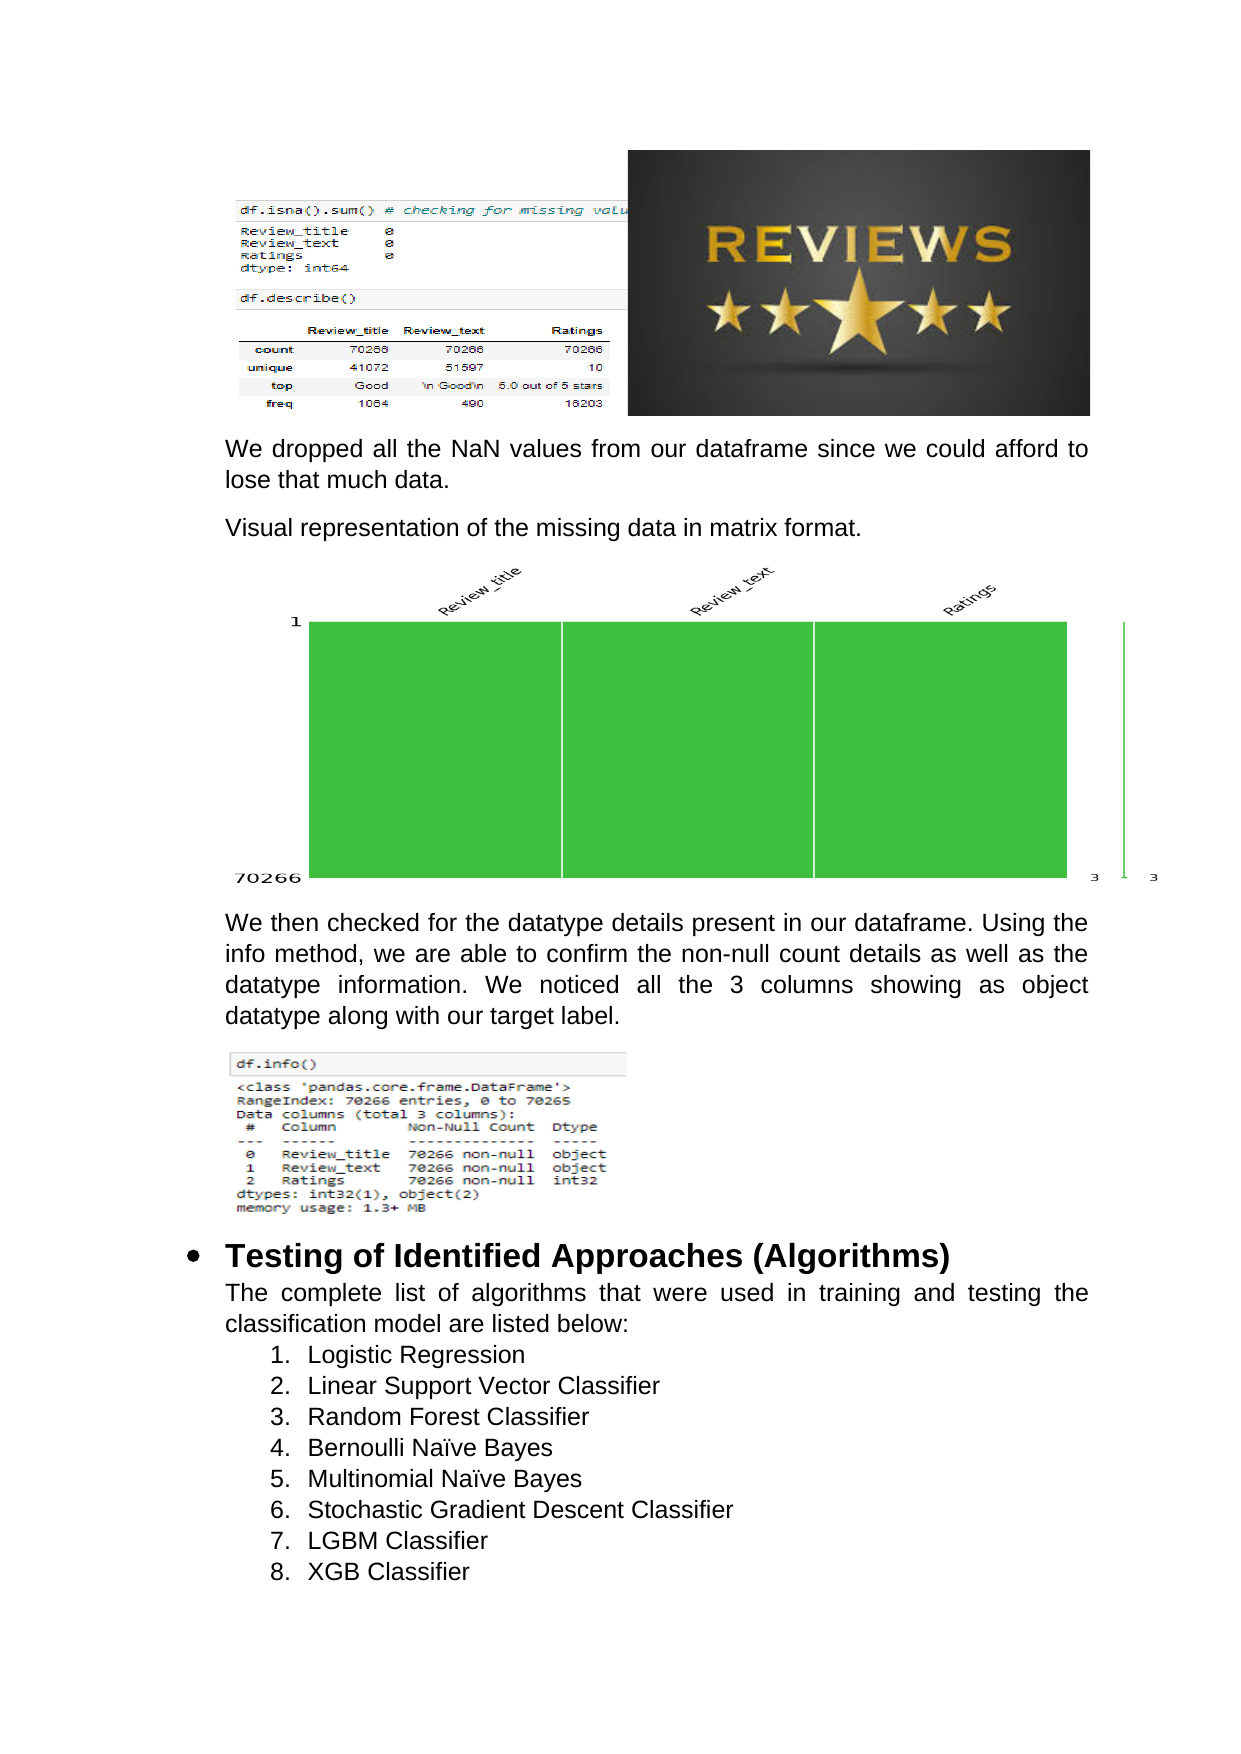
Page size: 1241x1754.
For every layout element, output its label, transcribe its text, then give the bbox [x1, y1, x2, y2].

picture [225, 560, 1166, 889]
list The complete list of algorithms that were used in training and testing the classification model are listed below: [225, 1278, 1090, 1337]
picture [235, 150, 1091, 416]
list Logistic Regression [270, 1340, 1090, 1368]
list Linear Support Vector Classifier [270, 1371, 1090, 1399]
text We dropped all the NaN values from our dataframe since we could afford to lose that much data. [225, 434, 1090, 494]
picture [225, 1048, 627, 1218]
list LGBM Classifier [270, 1526, 1090, 1555]
list Bernoulli Naïve Bayes [270, 1433, 1090, 1462]
list Multinomial Naïve Bayes [270, 1464, 1090, 1493]
text We then checked for the datatype details present in our dataframe. Using the info method, we are able to confirm the non-null count details as well as the datatype information. We noticed all the 3 columns showing as object datatype along with our target label. [225, 908, 1090, 1029]
list XGB Classifier [270, 1557, 1090, 1586]
list Random Forest Classifier [270, 1402, 1090, 1431]
list Testing of Identified Approaches (Algorithms) [187, 1236, 1090, 1274]
text Visual representation of the missing data in matrix format. [225, 513, 1090, 542]
list Stochastic Gradient Descent Classifier [270, 1495, 1090, 1524]
